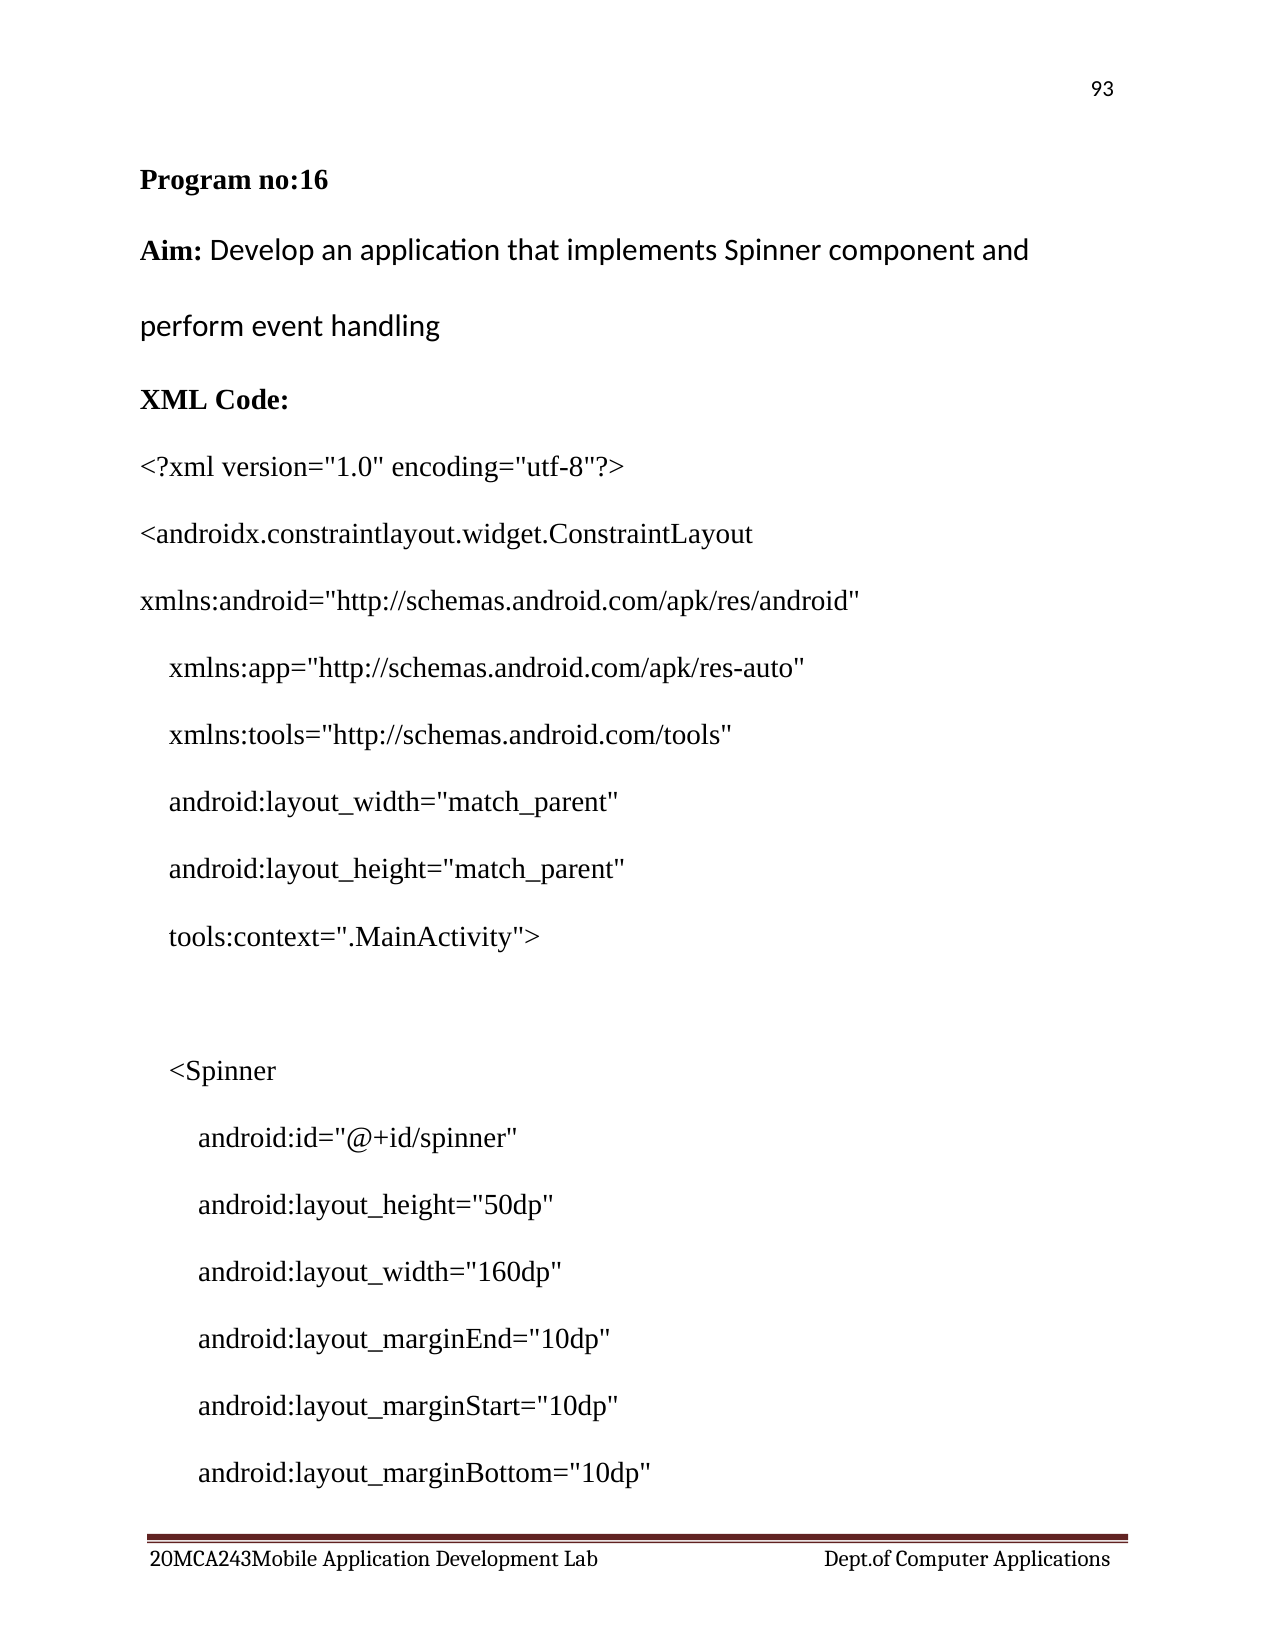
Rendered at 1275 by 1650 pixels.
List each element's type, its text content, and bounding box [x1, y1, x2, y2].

text android:layout_marginEnd="10dp" [139, 1321, 1131, 1355]
text android:layout_height="match_parent" [139, 852, 1131, 885]
text <androidx.constraintlayout.widget.ConstraintLayout xmlns:android="http://schemas.android.com/apk/res/android" [139, 516, 1131, 617]
text android:layout_width="160dp" [139, 1254, 1131, 1288]
text android:layout_width="match_parent" [139, 784, 1131, 818]
text XML Code: [139, 382, 1131, 416]
text android:layout_marginStart="10dp" [139, 1388, 1131, 1422]
text xmlns:app="http://schemas.android.com/apk/res-auto" [139, 650, 1131, 684]
text tools:context=".MainActivity"> [139, 919, 1131, 952]
text xmlns:tools="http://schemas.android.com/tools" [139, 717, 1131, 751]
text <?xml version="1.0" encoding="utf-8"?> [139, 449, 1131, 483]
text Program no:16 [139, 162, 1131, 196]
text android:layout_marginBottom="10dp" [139, 1455, 1131, 1489]
text <Spinner [139, 1053, 1131, 1086]
text android:layout_height="50dp" [139, 1187, 1131, 1221]
text android:id="@+id/spinner" [139, 1120, 1131, 1153]
text Aim: Develop an application that implements Spinner component and perform event handling [139, 229, 1131, 344]
